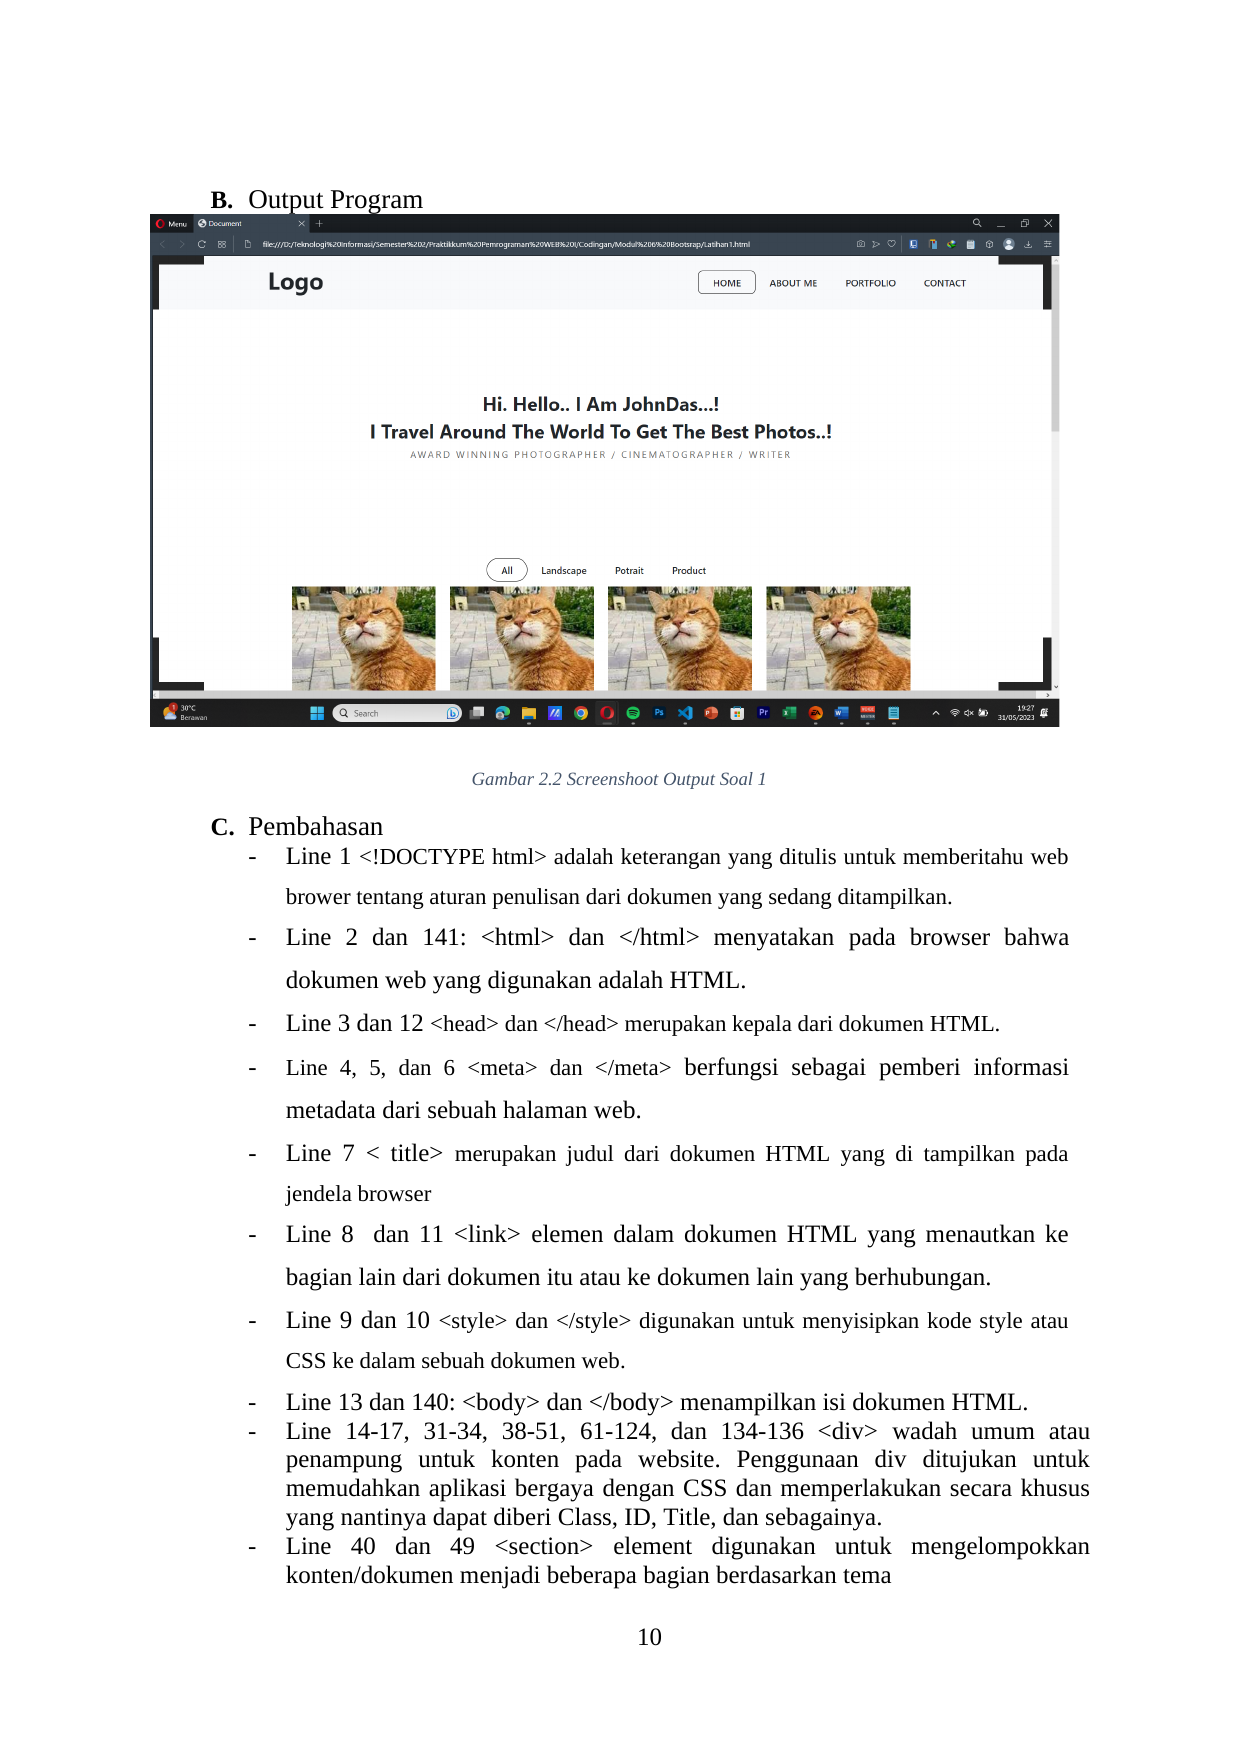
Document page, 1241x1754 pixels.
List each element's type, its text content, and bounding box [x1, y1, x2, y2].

list Line 3 dan 12 <head> dan </head> merupakan kepala dari dokumen HTML. [248, 1008, 1069, 1037]
text Gambar 2.2 Screenshoot Output Soal 1 [150, 767, 1090, 789]
list Line 1 <!DOCTYPE html> adalah keterangan yang ditulis untuk memberitahu web brower tentang aturan penulisan dari dokumen yang sedang ditampilkan. [248, 841, 1069, 909]
list Line 4, 5, dan 6 <meta> dan </meta> berfungsi sebagai pemberi informasi metadata dari sebuah halaman web. [248, 1052, 1069, 1123]
subtitle Pembahasan [210, 810, 1090, 841]
list Line 13 dan 140: <body> dan </body> menampilkan isi dokumen HTML. [248, 1387, 1090, 1416]
subtitle Output Program [210, 184, 1090, 215]
list Line 8 dan 11 <link> elemen dalam dokumen HTML yang menautkan ke bagian lain dari dokumen itu atau ke dokumen lain yang berhubungan. [248, 1219, 1069, 1291]
list Line 40 dan 49 <section> element digunakan untuk mengelompokkan konten/dokumen menjadi beberapa bagian berdasarkan tema [248, 1531, 1090, 1588]
list Line 9 dan 10 <style> dan </style> digunakan untuk menyisipkan kode style atau CSS ke dalam sebuah dokumen web. [248, 1306, 1069, 1374]
list Line 14-17, 31-34, 38-51, 61-124, dan 134-136 <div> wadah umum atau penampung untuk konten pada website. Penggunaan div ditujukan untuk memudahkan aplikasi bergaya dengan CSS dan memperlakukan secara khusus yang nantinya dapat diberi Class, ID, Title, dan sebagainya. [248, 1416, 1090, 1531]
picture [150, 214, 1060, 727]
list Line 2 dan 141: <html> dan </html> menyatakan pada browser bahwa dokumen web yang digunakan adalah HTML. [248, 922, 1069, 994]
list Line 7 < title> merupakan judul dari dokumen HTML yang di tampilkan pada jendela browser [248, 1138, 1069, 1206]
